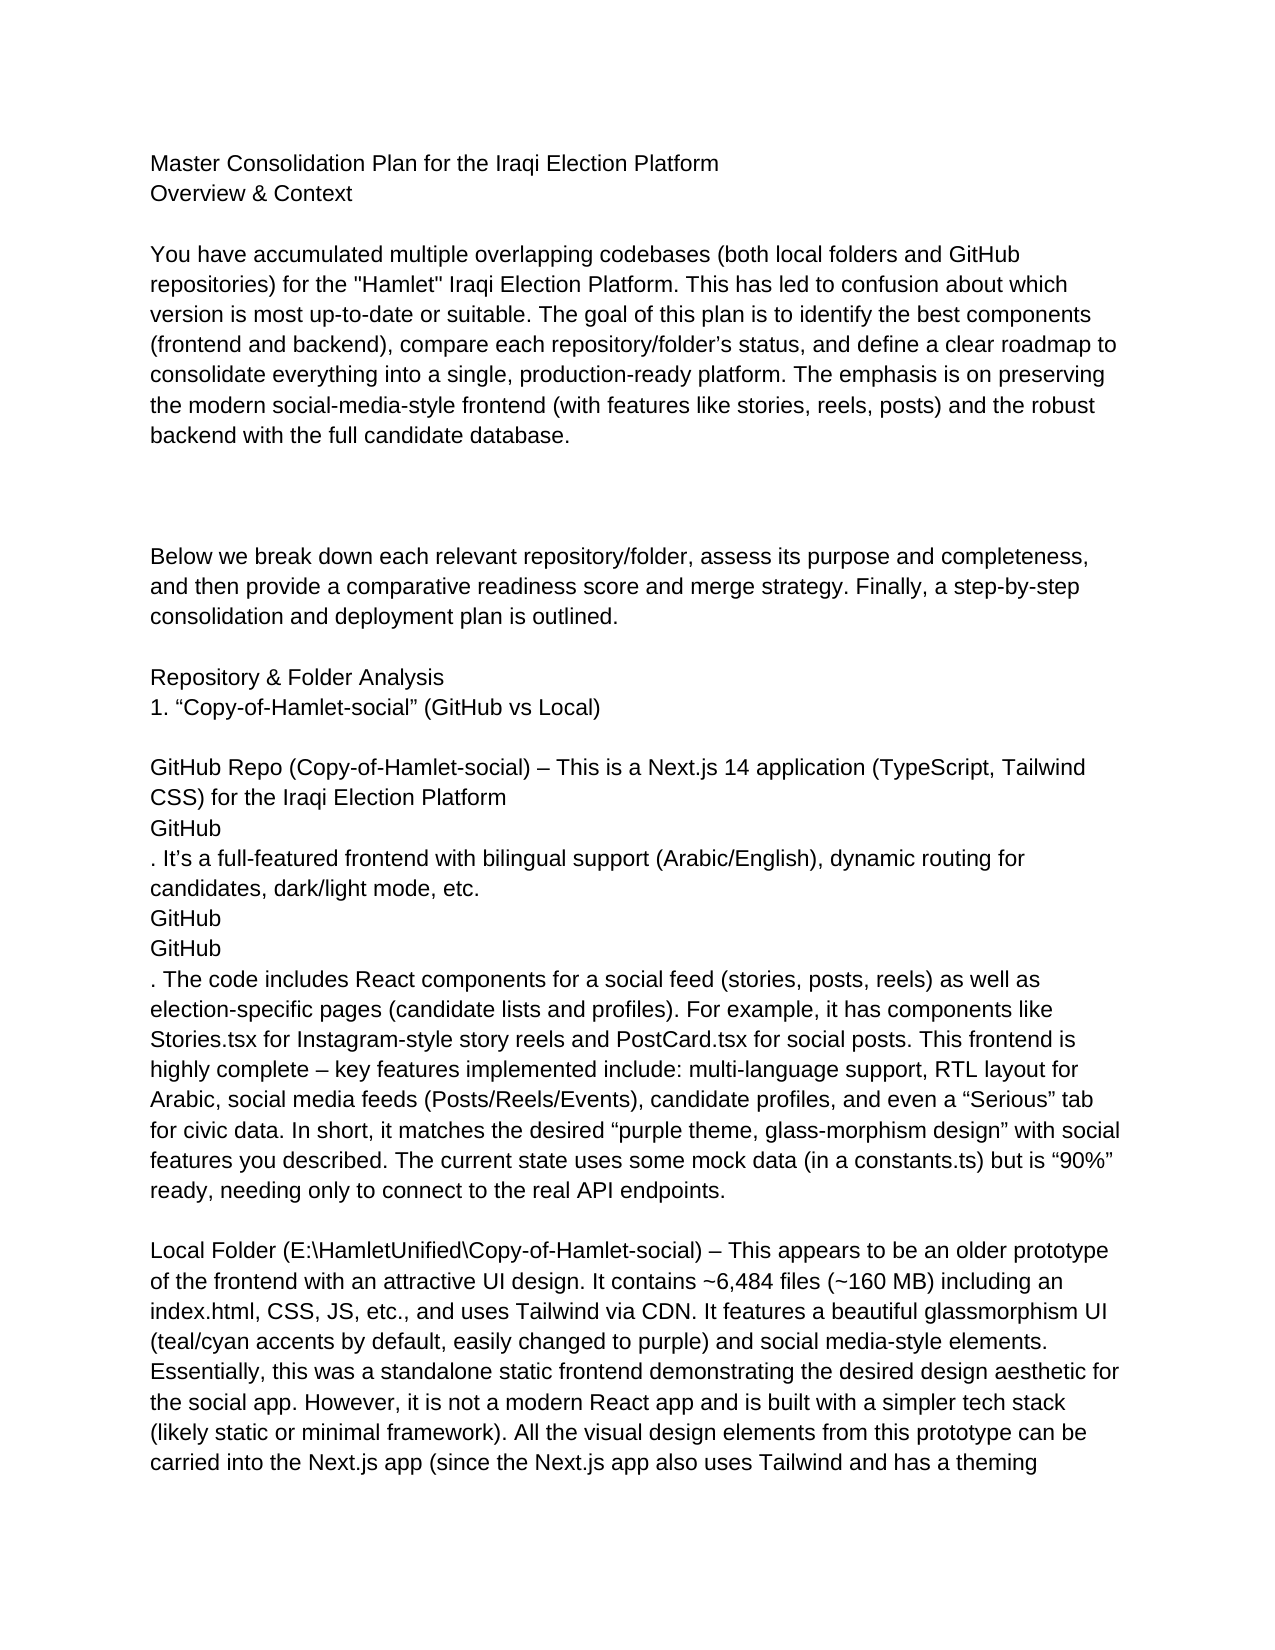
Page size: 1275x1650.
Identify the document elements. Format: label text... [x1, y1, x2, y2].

text GitHub [150, 814, 1125, 841]
text 1. “Copy-of-Hamlet-social” (GitHub vs Local) [150, 694, 1125, 720]
text Below we break down each relevant repository/folder, assess its purpose and completeness, and then provide a comparative readiness score and merge strategy. Finally, a step-by-step consolidation and deployment plan is outlined. [150, 543, 1125, 629]
text You have accumulated multiple overlapping codebases (both local folders and GitHub repositories) for the "Hamlet" Iraqi Election Platform. This has led to confusion about which version is most up-to-date or suitable. The goal of this plan is to identify the best components (frontend and backend), compare each repository/folder’s status, and define a clear roadmap to consolidate everything into a single, production-ready platform. The emphasis is on preserving the modern social-media-style frontend (with features like stories, reels, posts) and the robust backend with the full candidate database. [150, 241, 1125, 448]
text . The code includes React components for a social feed (stories, posts, reels) as well as election-specific pages (candidate lists and profiles). For example, it has components like Stories.tsx for Instagram-style story reels and PostCard.tsx for social posts. This frontend is highly complete – key features implemented include: multi-language support, RTL layout for Arabic, social media feeds (Posts/Reels/Events), candidate profiles, and even a “Serious” tab for civic data. In short, it matches the desired “purple theme, glass-morphism design” with social features you described. The current state uses some mock data (in a constants.ts) but is “90%” ready, needing only to connect to the real API endpoints. [150, 966, 1125, 1203]
text GitHub [150, 905, 1125, 932]
text Overview & Context [150, 180, 1125, 207]
text GitHub Repo (Copy-of-Hamlet-social) – This is a Next.js 14 application (TypeScript, Tailwind CSS) for the Iraqi Election Platform [150, 754, 1125, 811]
text . It’s a full-featured frontend with bilingual support (Arabic/English), dynamic routing for candidates, dark/light mode, etc. [150, 845, 1125, 901]
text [150, 1237, 1125, 1475]
text GitHub [150, 935, 1125, 962]
text Repository & Folder Analysis [150, 663, 1125, 690]
text Master Consolidation Plan for the Iraqi Election Platform [150, 150, 1125, 176]
